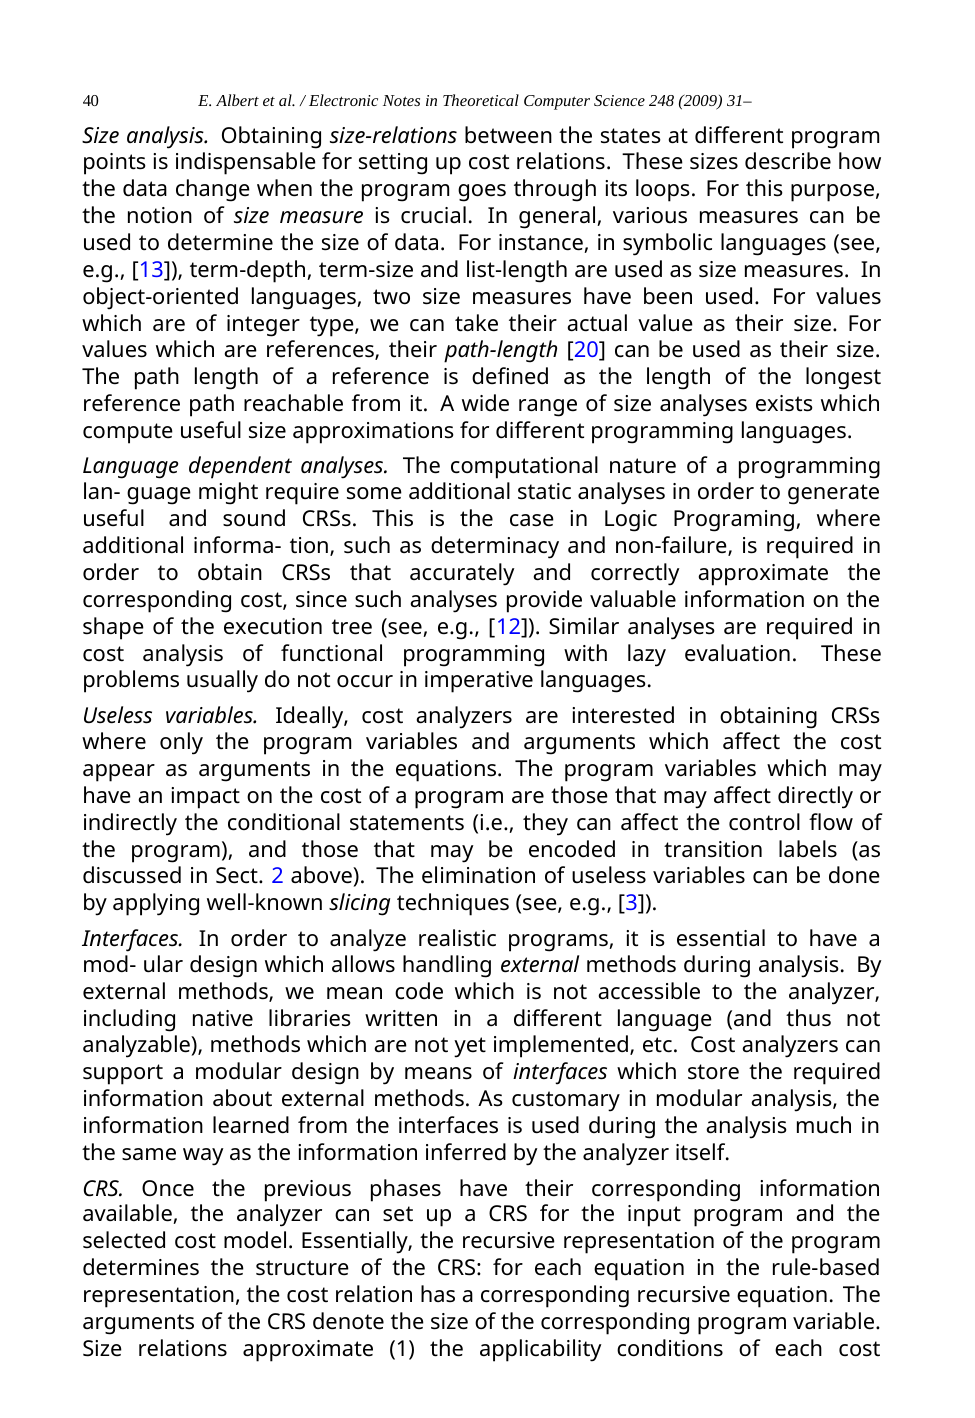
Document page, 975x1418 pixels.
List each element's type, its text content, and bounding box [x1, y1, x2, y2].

text Size analysis. Obtaining size-relations between the states at different program points is indispensable for setting up cost relations. These sizes describe how the data change when the program goes through its loops. For this purpose, the notion of size measure is crucial. In general, various measures can be used to determine the size of data. For instance, in symbolic languages (see, e.g., [13]), term-depth, term-size and list-length are used as size measures. In object-oriented languages, two size measures have been used. For values which are of integer type, we can take their actual value as their size. For values which are references, their path-length [20] can be used as their size. The path length of a reference is defined as the length of the longest reference path reachable from it. A wide range of size analyses exists which compute useful size approximations for different programming languages. [82, 122, 882, 445]
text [82, 1174, 881, 1363]
text Language dependent analyses. The computational nature of a programming lan- guage might require some additional static analyses in order to generate useful and sound CRSs. This is the case in Logic Programing, where additional informa- tion, such as determinacy and non-failure, is required in order to obtain CRSs that accurately and correctly approximate the corresponding cost, since such analyses provide valuable information on the shape of the execution tree (see, e.g., [12]). Similar analyses are required in cost analysis of functional programming with lazy evaluation. These problems usually do not occur in imperative languages. [82, 452, 882, 694]
text Useless variables. Ideally, cost analyzers are interested in obtaining CRSs where only the program variables and arguments which affect the cost appear as arguments in the equations. The program variables which may have an impact on the cost of a program are those that may affect directly or indirectly the conditional statements (i.e., they can affect the control flow of the program), and those that may be encoded in transition labels (as discussed in Sect. 2 above). The elimination of useless variables can be done by applying well-known slicing techniques (see, e.g., [3]). [82, 702, 882, 917]
text Interfaces. In order to analyze realistic programs, it is essential to have a mod- ular design which allows handling external methods during analysis. By external methods, we mean code which is not accessible to the analyzer, including native libraries written in a different language (and thus not analyzable), methods which are not yet implemented, etc. Cost analyzers can support a modular design by means of interfaces which store the required information about external methods. As customary in modular analysis, the information learned from the interfaces is used during the analysis much in the same way as the information inferred by the analyzer itself. [82, 925, 882, 1167]
